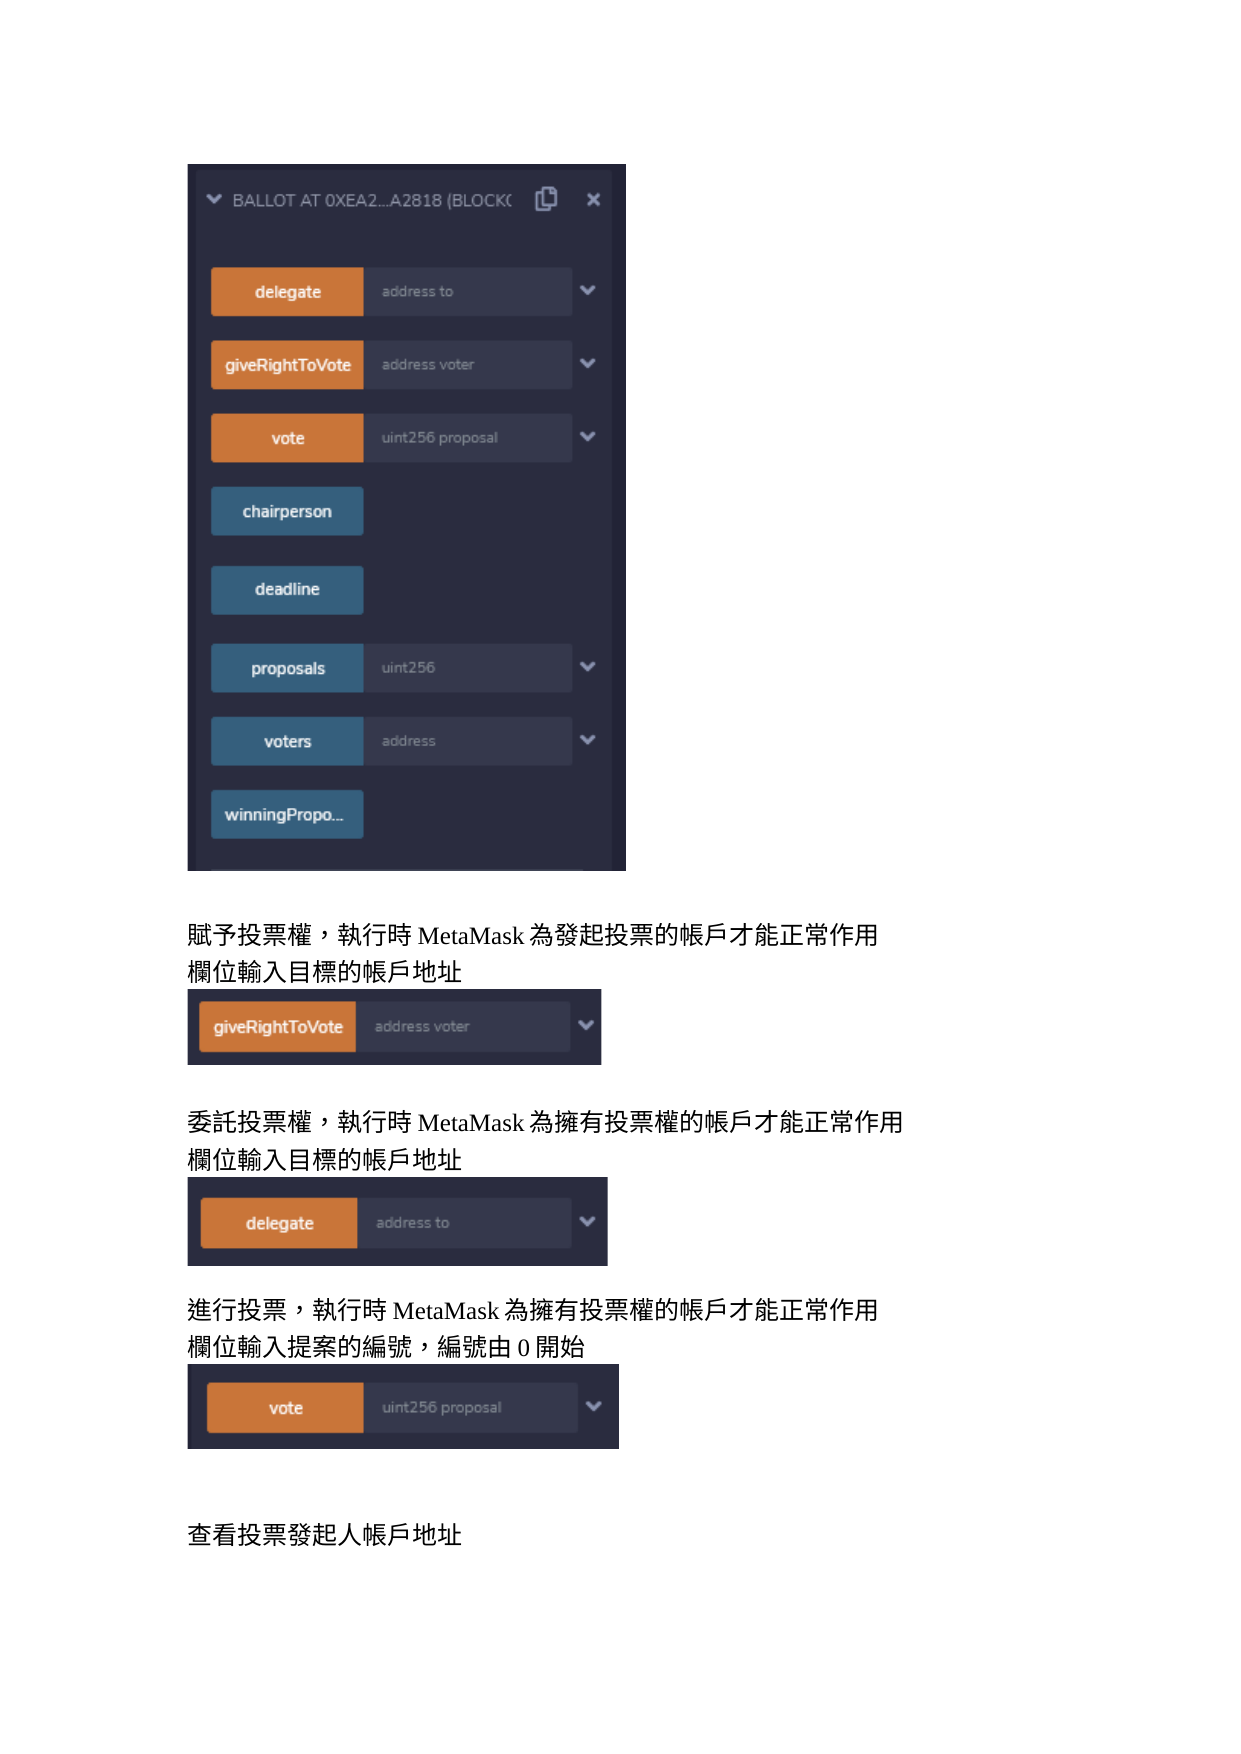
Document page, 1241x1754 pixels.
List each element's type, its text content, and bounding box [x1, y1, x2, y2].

text 進行投票，執行時MetaMask為擁有投票權的帳戶才能正常作用 [187, 1289, 1053, 1327]
picture [187, 989, 602, 1065]
text 查看投票發起人帳戶地址 [187, 1514, 1053, 1552]
picture [187, 1364, 619, 1449]
picture [187, 164, 626, 871]
text 欄位輸入目標的帳戶地址 [187, 1139, 1053, 1177]
text 欄位輸入提案的編號，編號由0開始 [187, 1327, 1053, 1364]
text 賦予投票權，執行時MetaMask為發起投票的帳戶才能正常作用 [187, 914, 1053, 952]
text 欄位輸入目標的帳戶地址 [187, 952, 1053, 989]
text 委託投票權，執行時MetaMask為擁有投票權的帳戶才能正常作用 [187, 1102, 1053, 1139]
picture [187, 1177, 608, 1266]
